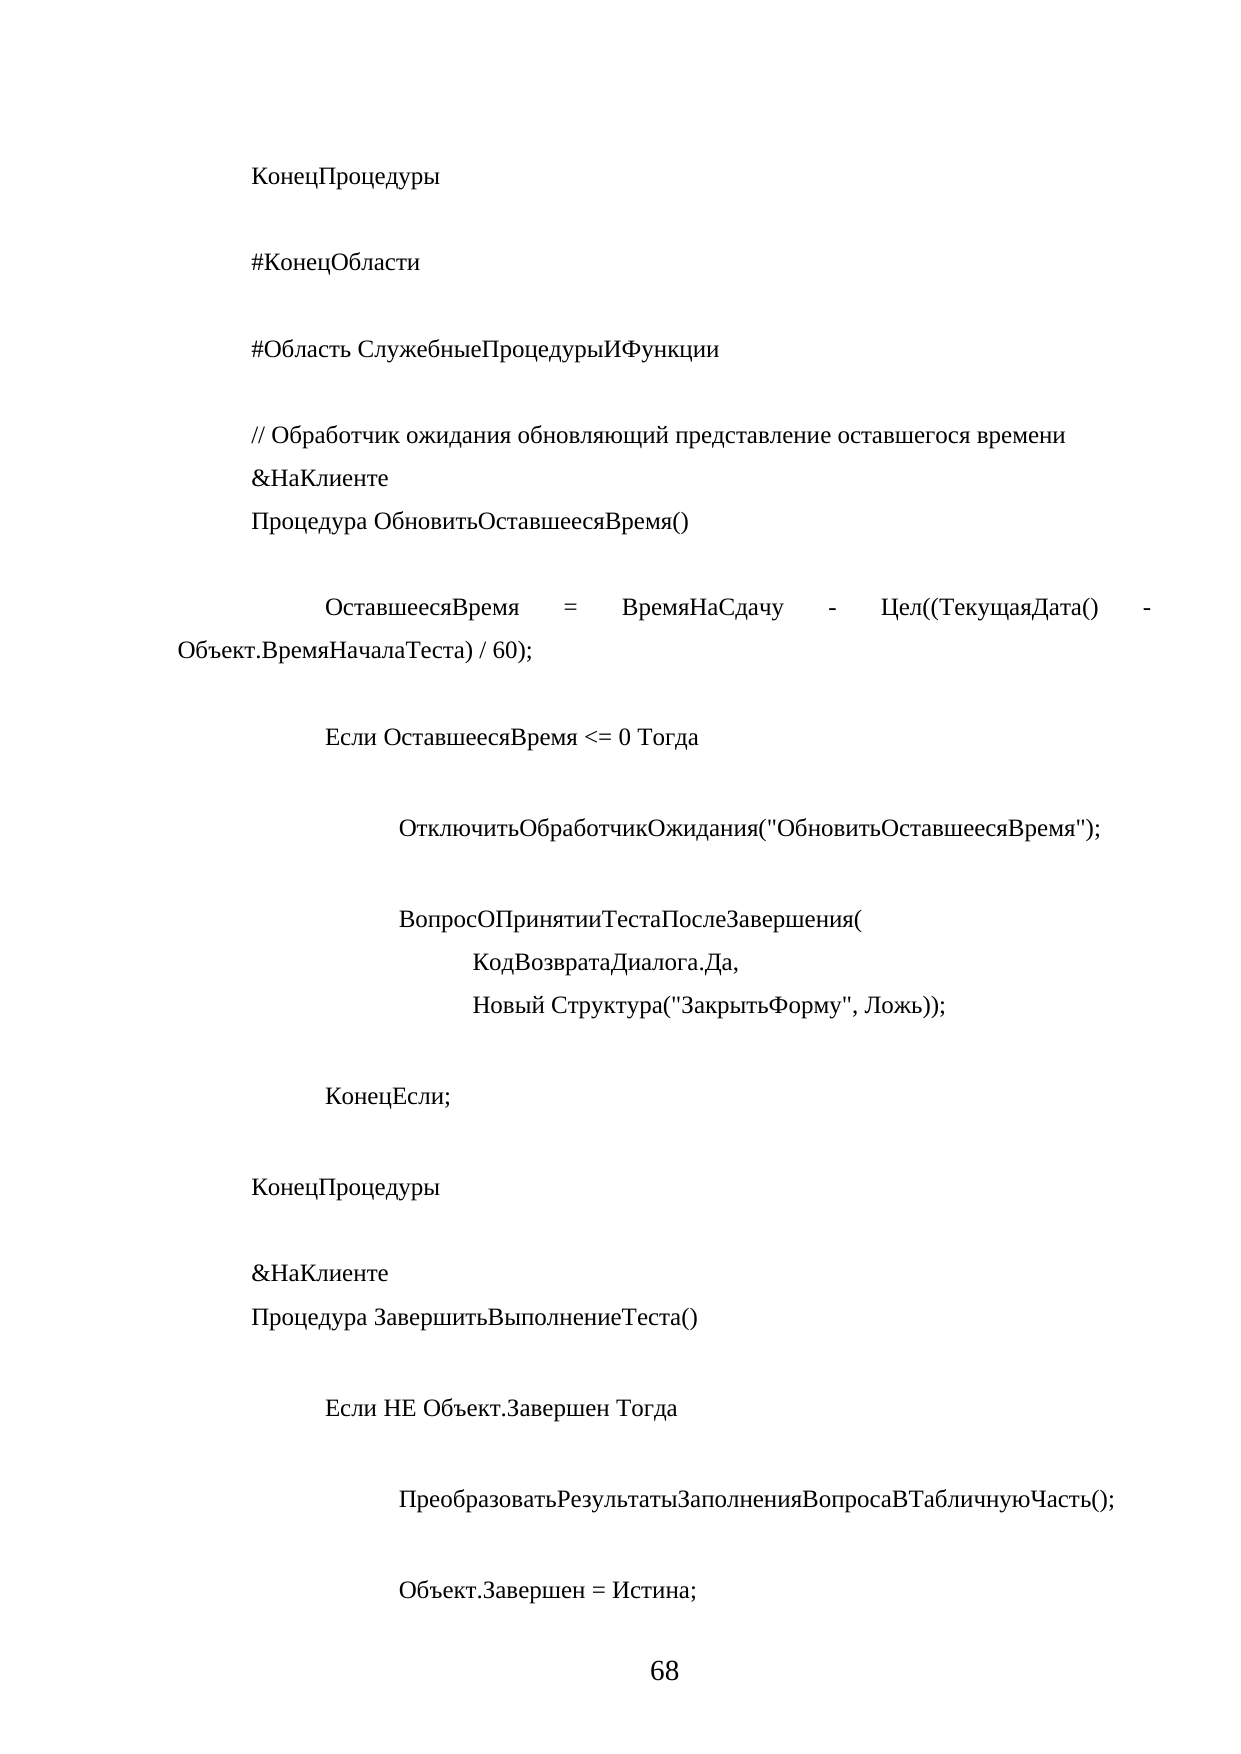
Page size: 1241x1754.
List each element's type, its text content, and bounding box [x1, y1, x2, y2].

text Если ОставшеесяВремя <= 0 Тогда [177, 722, 1152, 751]
text #Область СлужебныеПроцедурыИФункции [177, 334, 1152, 362]
text Объект.Завершен = Истина; [177, 1575, 1152, 1603]
text КонецЕсли; [177, 1081, 1152, 1110]
text ОставшеесяВремя = ВремяНаСдачу - Цел((ТекущаяДата() - Объект.ВремяНачалаТеста) / 60); [177, 592, 1152, 664]
text Процедура ОбновитьОставшеесяВремя() [177, 506, 1152, 535]
text Новый Структура("ЗакрытьФорму", Ложь)); [177, 990, 1152, 1019]
text КонецПроцедуры [177, 1172, 1152, 1201]
text &НаКлиенте [177, 463, 1152, 492]
text КонецПроцедуры [177, 161, 1152, 190]
text ВопросОПринятииТестаПослеЗавершения( [177, 904, 1152, 933]
text // Обработчик ожидания обновляющий представление оставшегося времени [177, 420, 1152, 449]
text ПреобразоватьРезультатыЗаполненияВопросаВТабличнуюЧасть(); [177, 1484, 1152, 1512]
text Если НЕ Объект.Завершен Тогда [177, 1393, 1152, 1421]
text &НаКлиенте [177, 1258, 1152, 1287]
text #КонецОбласти [177, 247, 1152, 276]
text Процедура ЗавершитьВыполнениеТеста() [177, 1302, 1152, 1330]
text КодВозвратаДиалога.Да, [177, 947, 1152, 976]
text ОтключитьОбработчикОжидания("ОбновитьОставшеесяВремя"); [177, 813, 1152, 842]
